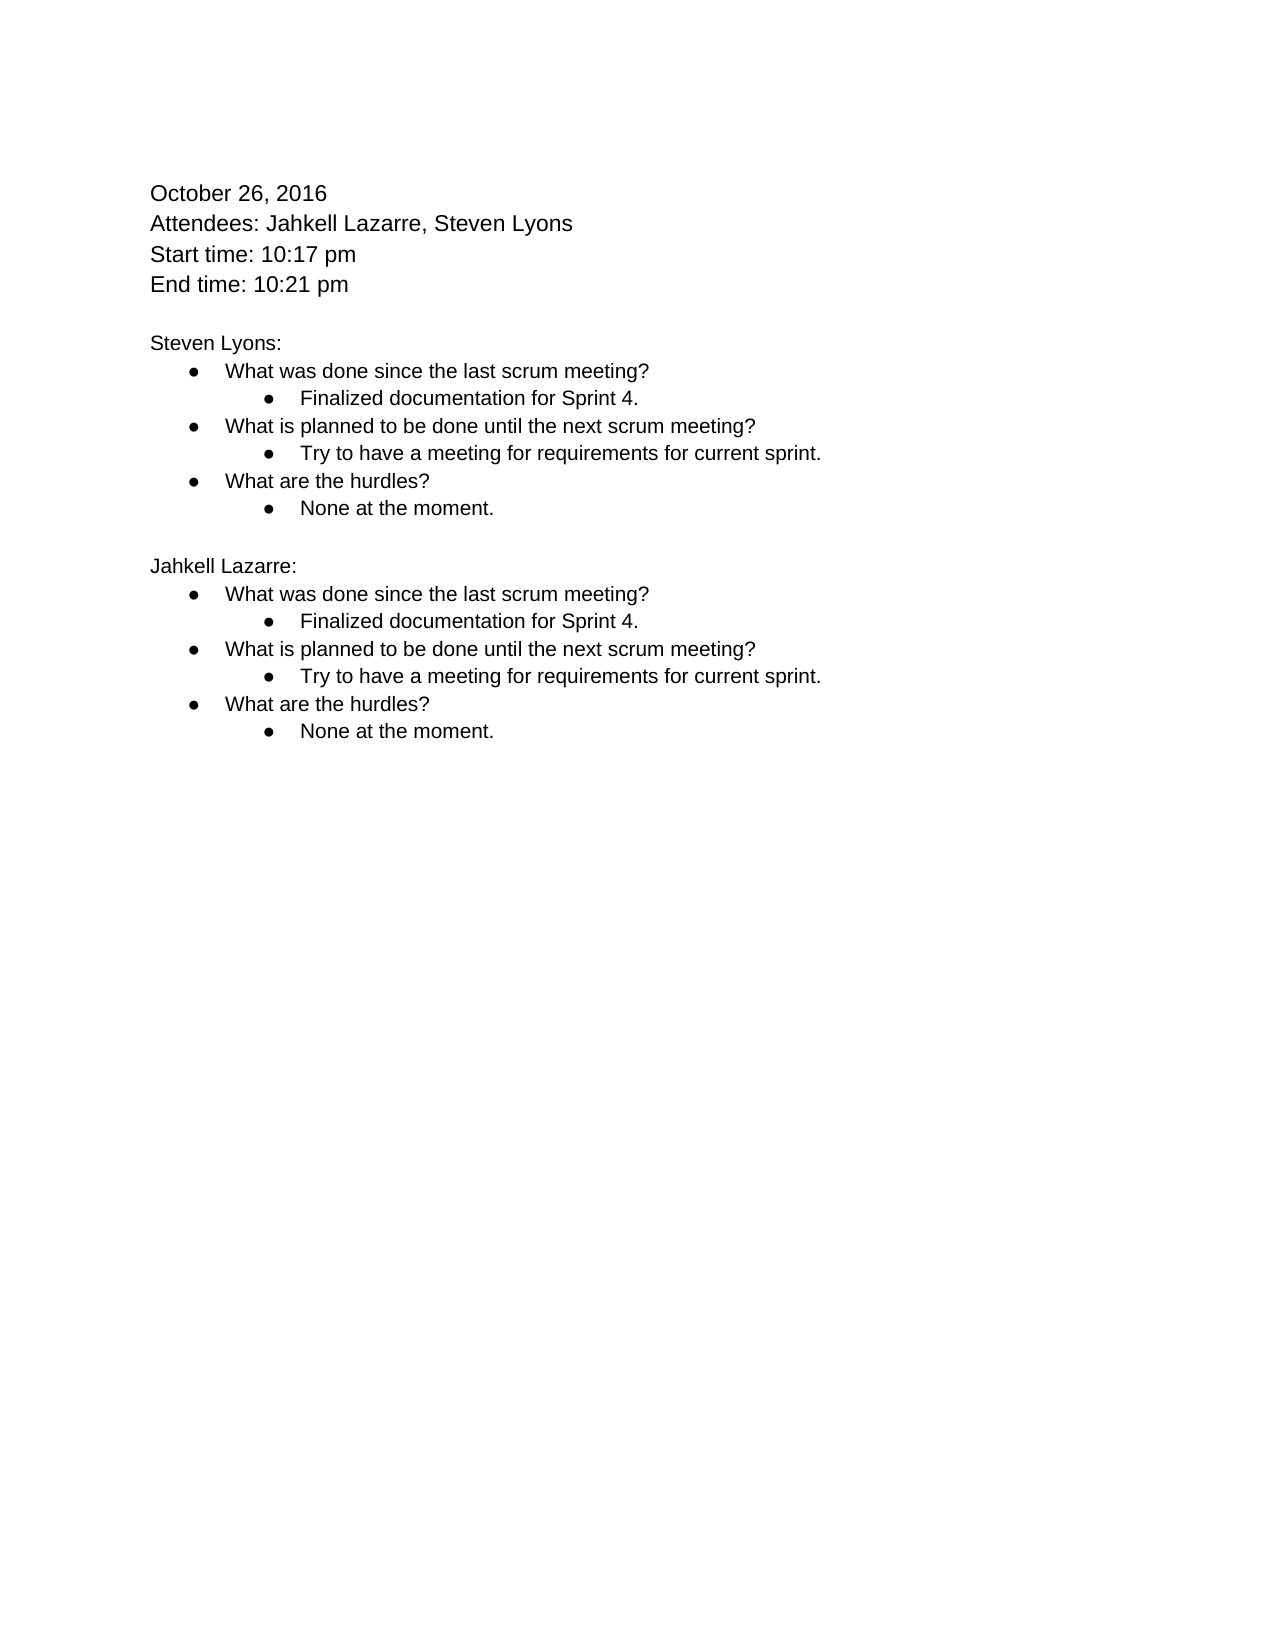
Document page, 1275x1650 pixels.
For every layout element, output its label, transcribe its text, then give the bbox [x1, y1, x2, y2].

list Finalized documentation for Sprint 4. [225, 386, 1125, 410]
list What was done since the last scrum meeting? [187, 359, 1125, 383]
text Steven Lyons: [150, 331, 1125, 355]
text Jahkell Lazarre: [150, 554, 1125, 578]
list What was done since the last scrum meeting? [187, 581, 1125, 605]
list What is planned to be done until the next scrum meeting? [187, 414, 1125, 438]
text Start time: 10:17 pm [150, 241, 1125, 267]
list None at the moment. [225, 719, 1125, 743]
list What is planned to be done until the next scrum meeting? [187, 636, 1125, 660]
text Attendees: Jahkell Lazarre, Steven Lyons [150, 210, 1125, 237]
list What are the hurdles? [187, 469, 1125, 493]
list Try to have a meeting for requirements for current sprint. [225, 664, 1125, 688]
list Finalized documentation for Sprint 4. [225, 609, 1125, 633]
text October 26, 2016 [150, 180, 1125, 207]
list None at the moment. [225, 496, 1125, 520]
list What are the hurdles? [187, 691, 1125, 715]
text End time: 10:21 pm [150, 271, 1125, 297]
list Try to have a meeting for requirements for current sprint. [225, 441, 1125, 465]
